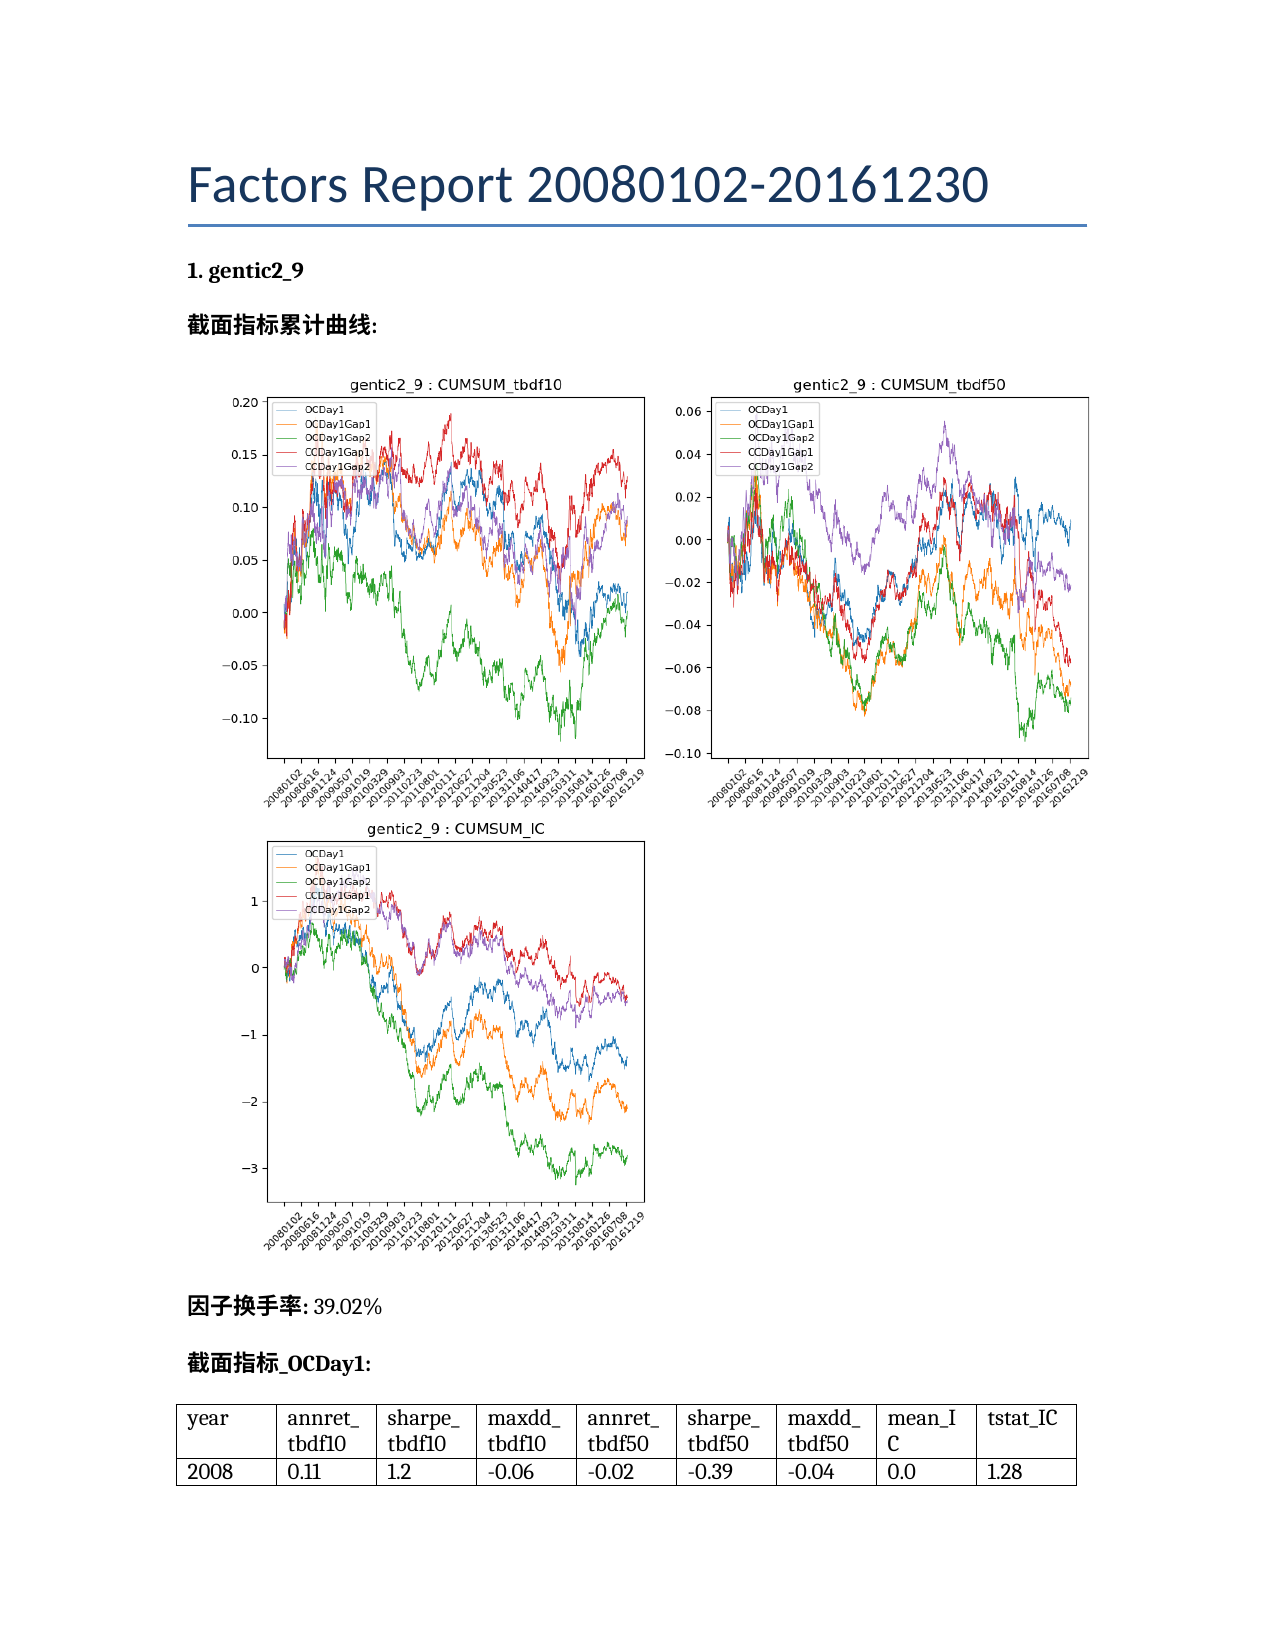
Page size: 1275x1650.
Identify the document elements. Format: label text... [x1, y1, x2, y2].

table_header annret_tbdf50 [577, 1405, 676, 1458]
table_header mean_IC [877, 1405, 976, 1458]
table_header year [177, 1405, 276, 1458]
text 因子换手率: 39.02% [187, 1290, 1087, 1322]
table_cell 1.28 [977, 1459, 1076, 1485]
text 截面指标累计曲线: [187, 309, 1087, 340]
text 1. gentic2_9 [187, 258, 1087, 284]
table_header annret_tbdf10 [277, 1405, 376, 1458]
table_cell -0.04 [777, 1459, 876, 1485]
table_header sharpe_tbdf50 [677, 1405, 776, 1458]
table_header maxdd_tbdf10 [477, 1405, 576, 1458]
table_cell -0.02 [577, 1459, 676, 1485]
table_cell 2008 [177, 1459, 276, 1485]
table_cell 0.0 [877, 1459, 976, 1485]
table_cell 1.2 [377, 1459, 476, 1485]
table_header sharpe_tbdf10 [377, 1405, 476, 1458]
picture [206, 365, 1107, 1266]
table_cell -0.39 [677, 1459, 776, 1485]
table_header maxdd_tbdf50 [777, 1405, 876, 1458]
table_header tstat_IC [977, 1405, 1076, 1458]
text 截面指标_OCDay1: [187, 1347, 1087, 1378]
title Factors Report 20080102-20161230 [187, 150, 1087, 227]
table_cell -0.06 [477, 1459, 576, 1485]
table_cell 0.11 [277, 1459, 376, 1485]
